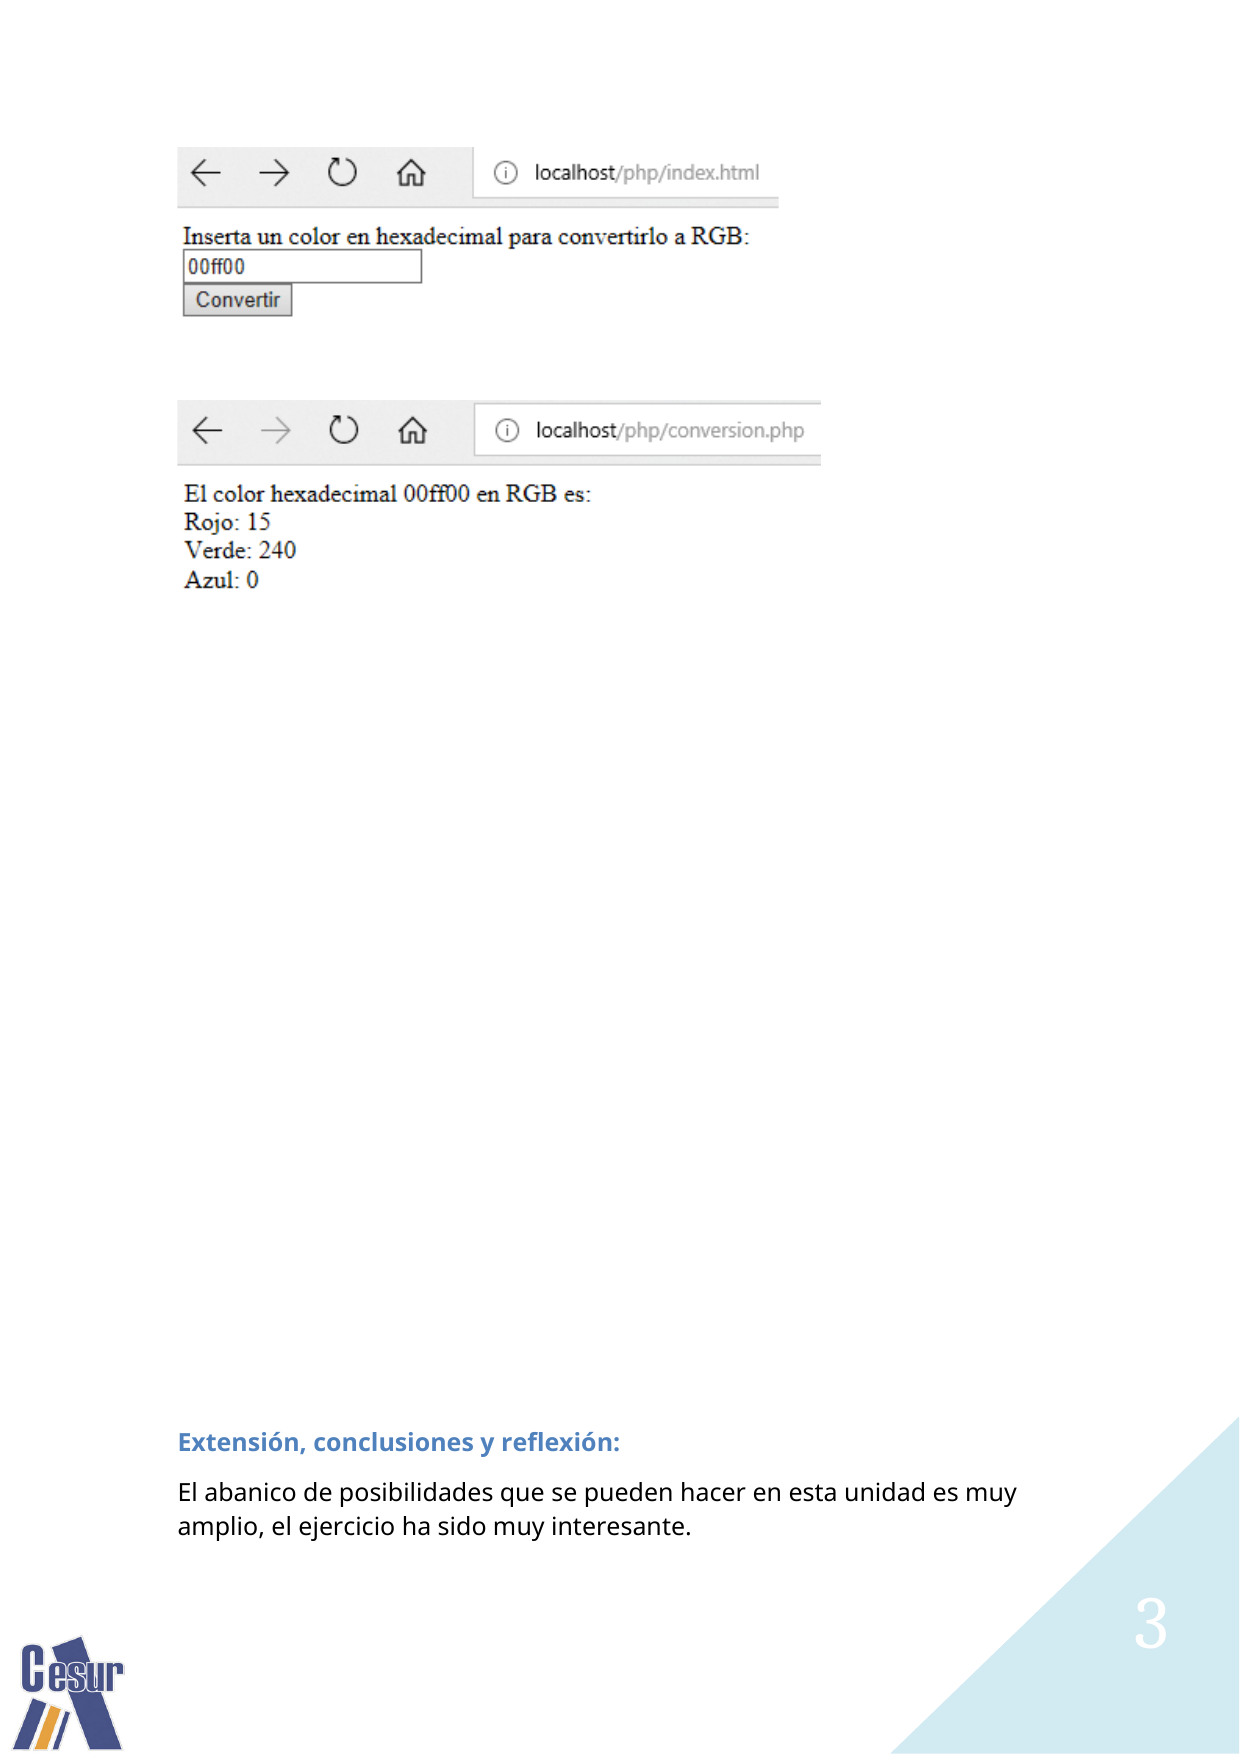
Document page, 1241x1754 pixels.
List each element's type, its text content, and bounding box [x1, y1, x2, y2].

text El abanico de posibilidades que se pueden hacer en esta unidad es muy amplio, el ejercicio ha sido muy interesante. [177, 1475, 1063, 1543]
picture [177, 147, 779, 334]
text Extensión, conclusiones y reflexión: [177, 1424, 1063, 1458]
picture [177, 400, 821, 604]
picture [8, 1633, 130, 1754]
